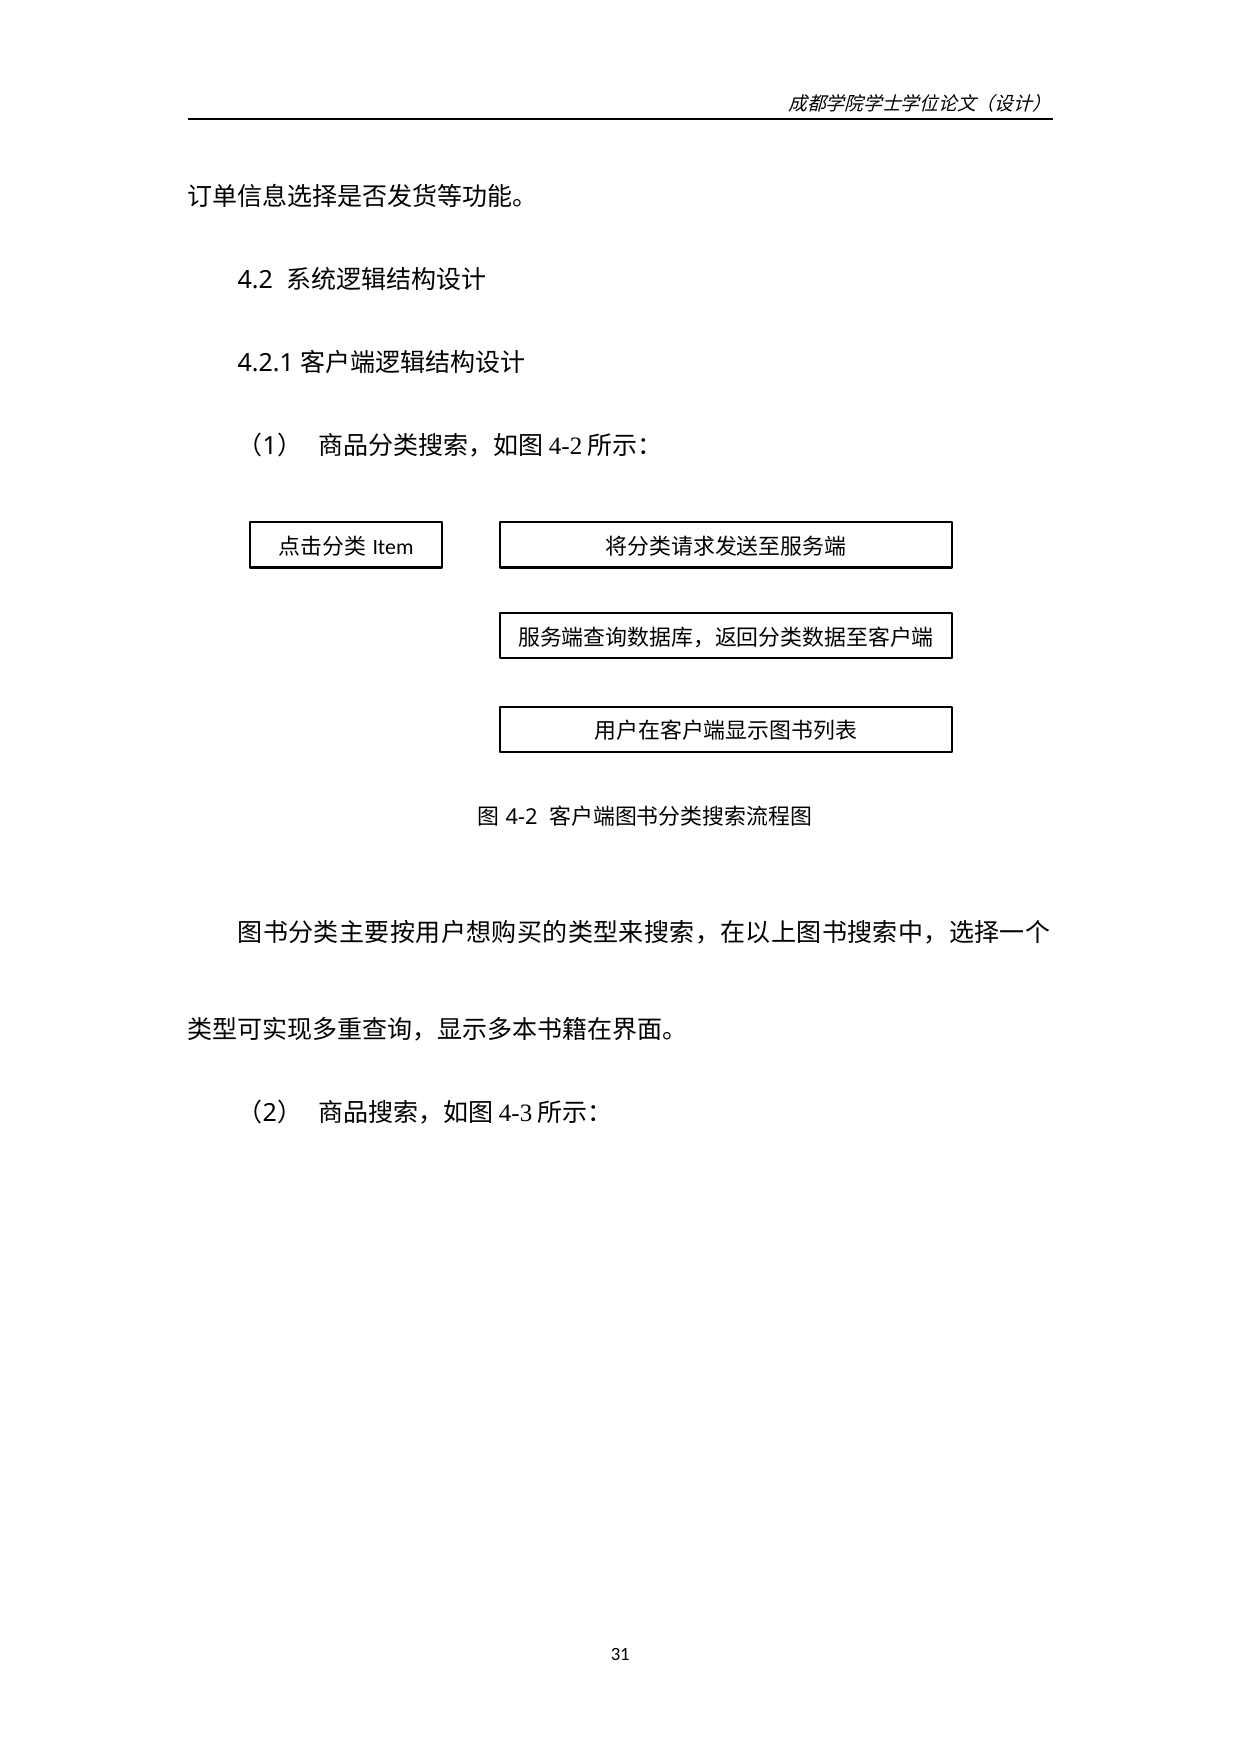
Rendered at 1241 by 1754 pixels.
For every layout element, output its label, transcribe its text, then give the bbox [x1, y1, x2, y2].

list 商品搜索，如图4-3所示： [187, 1078, 1053, 1143]
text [187, 162, 1053, 227]
list 客户端逻辑结构设计 [237, 328, 1053, 393]
list 商品分类搜索，如图4-2所示： [187, 411, 1053, 476]
list 系统逻辑结构设计 [187, 245, 1053, 310]
text 图书分类主要按用户想购买的类型来搜索，在以上图书搜索中，选择一个类型可实现多重查询，显示多本书籍在界面。 [187, 898, 1053, 1060]
